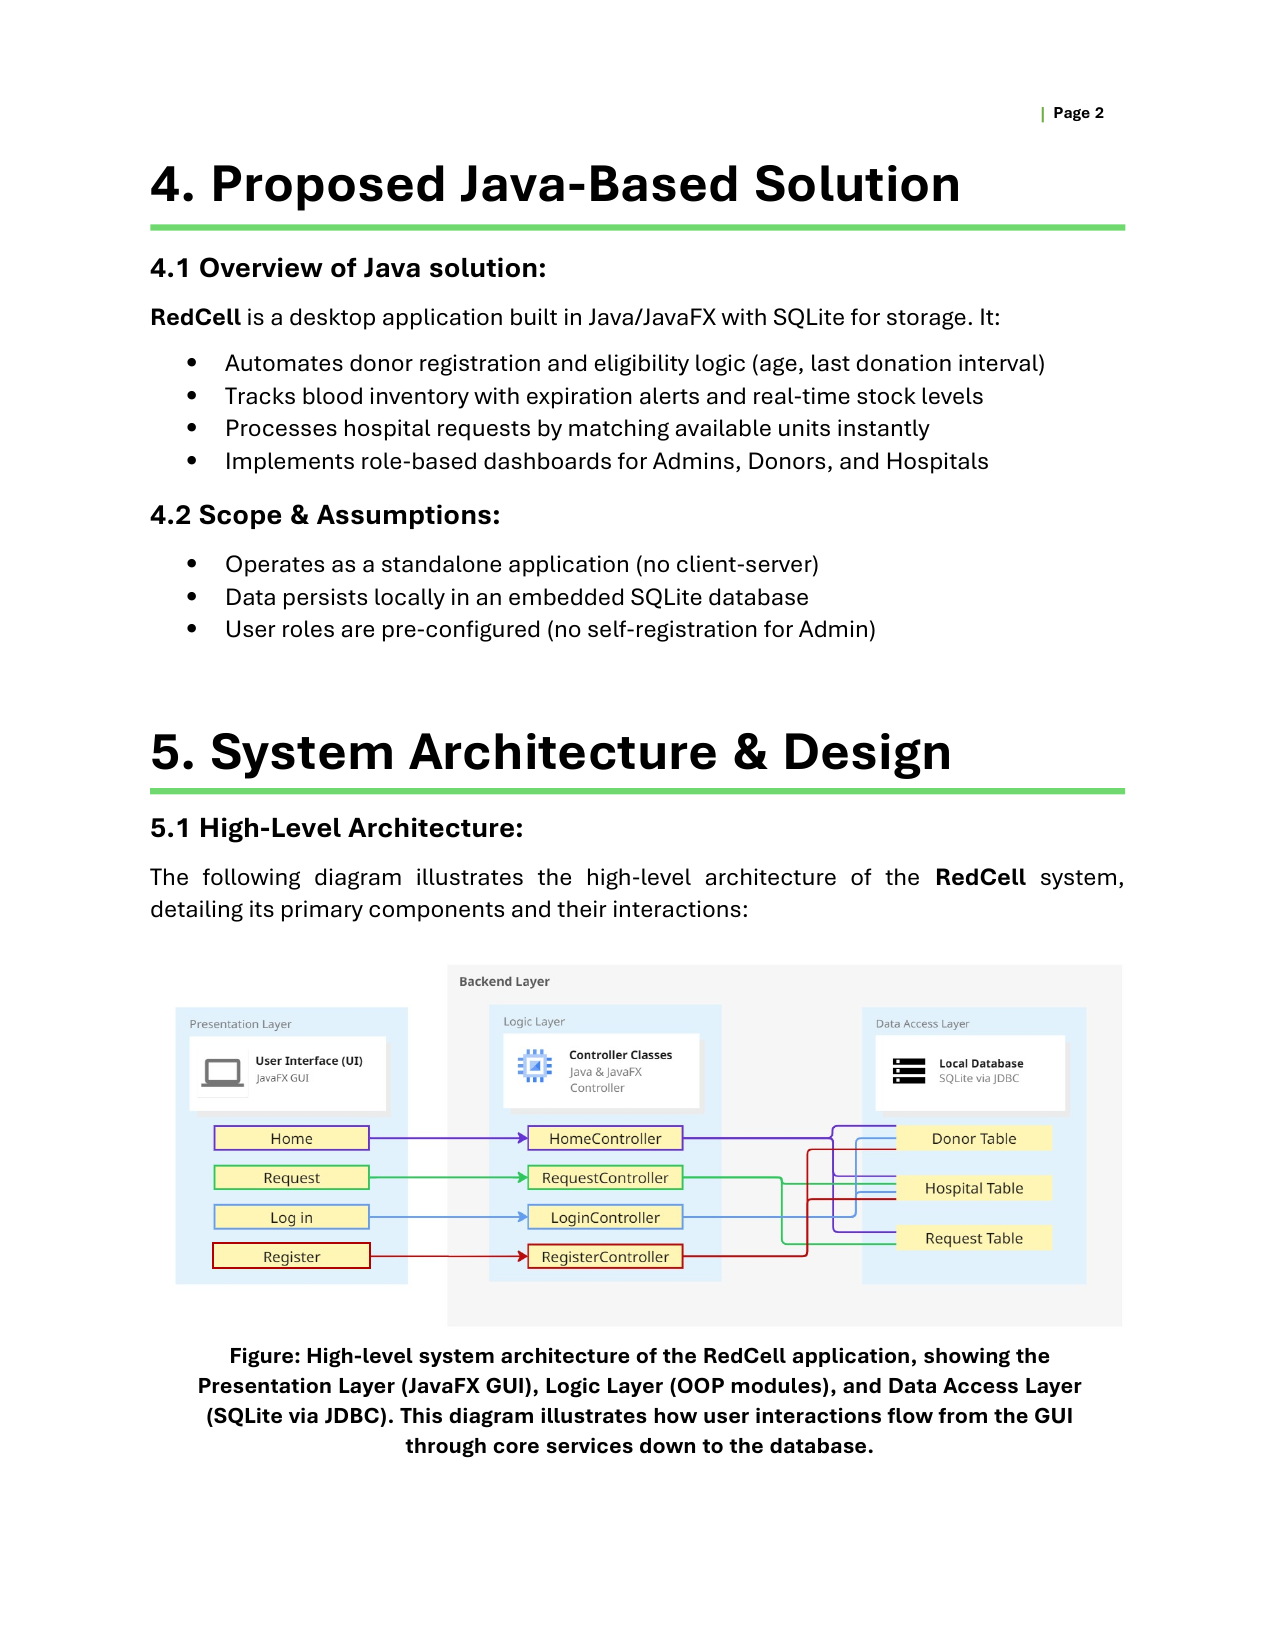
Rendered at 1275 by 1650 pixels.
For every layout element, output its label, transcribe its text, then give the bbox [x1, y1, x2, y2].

list Tracks blood inventory with expiration alerts and real-time stock levels [187, 381, 1125, 411]
text RedCell is a desktop application built in Java/JavaFX with SQLite for storage. It: [150, 302, 1125, 332]
text 5.1 High-Level Architecture: [150, 810, 1125, 845]
list User roles are pre-configured (no self-registration for Admin) [187, 614, 1125, 644]
list Implements role-based dashboards for Admins, Donors, and Hospitals [187, 446, 1125, 476]
list Data persists locally in an embedded SQLite database [187, 581, 1125, 611]
text 4.2 Scope & Assumptions: [150, 497, 1125, 532]
list Automates donor registration and eligibility logic (age, last donation interval) [187, 348, 1125, 378]
list Processes hospital requests by matching available units instantly [187, 413, 1125, 443]
picture [150, 943, 1146, 1366]
text 5. System Architecture & Design [150, 718, 1125, 783]
list Operates as a standalone application (no client-server) [187, 549, 1125, 579]
text The following diagram illustrates the high-level architecture of the RedCell system, detailing its primary components and their interactions: [150, 861, 1125, 924]
text 4.1 Overview of Java solution: [150, 250, 1125, 285]
text 4. Proposed Java-Based Solution [150, 150, 1125, 215]
